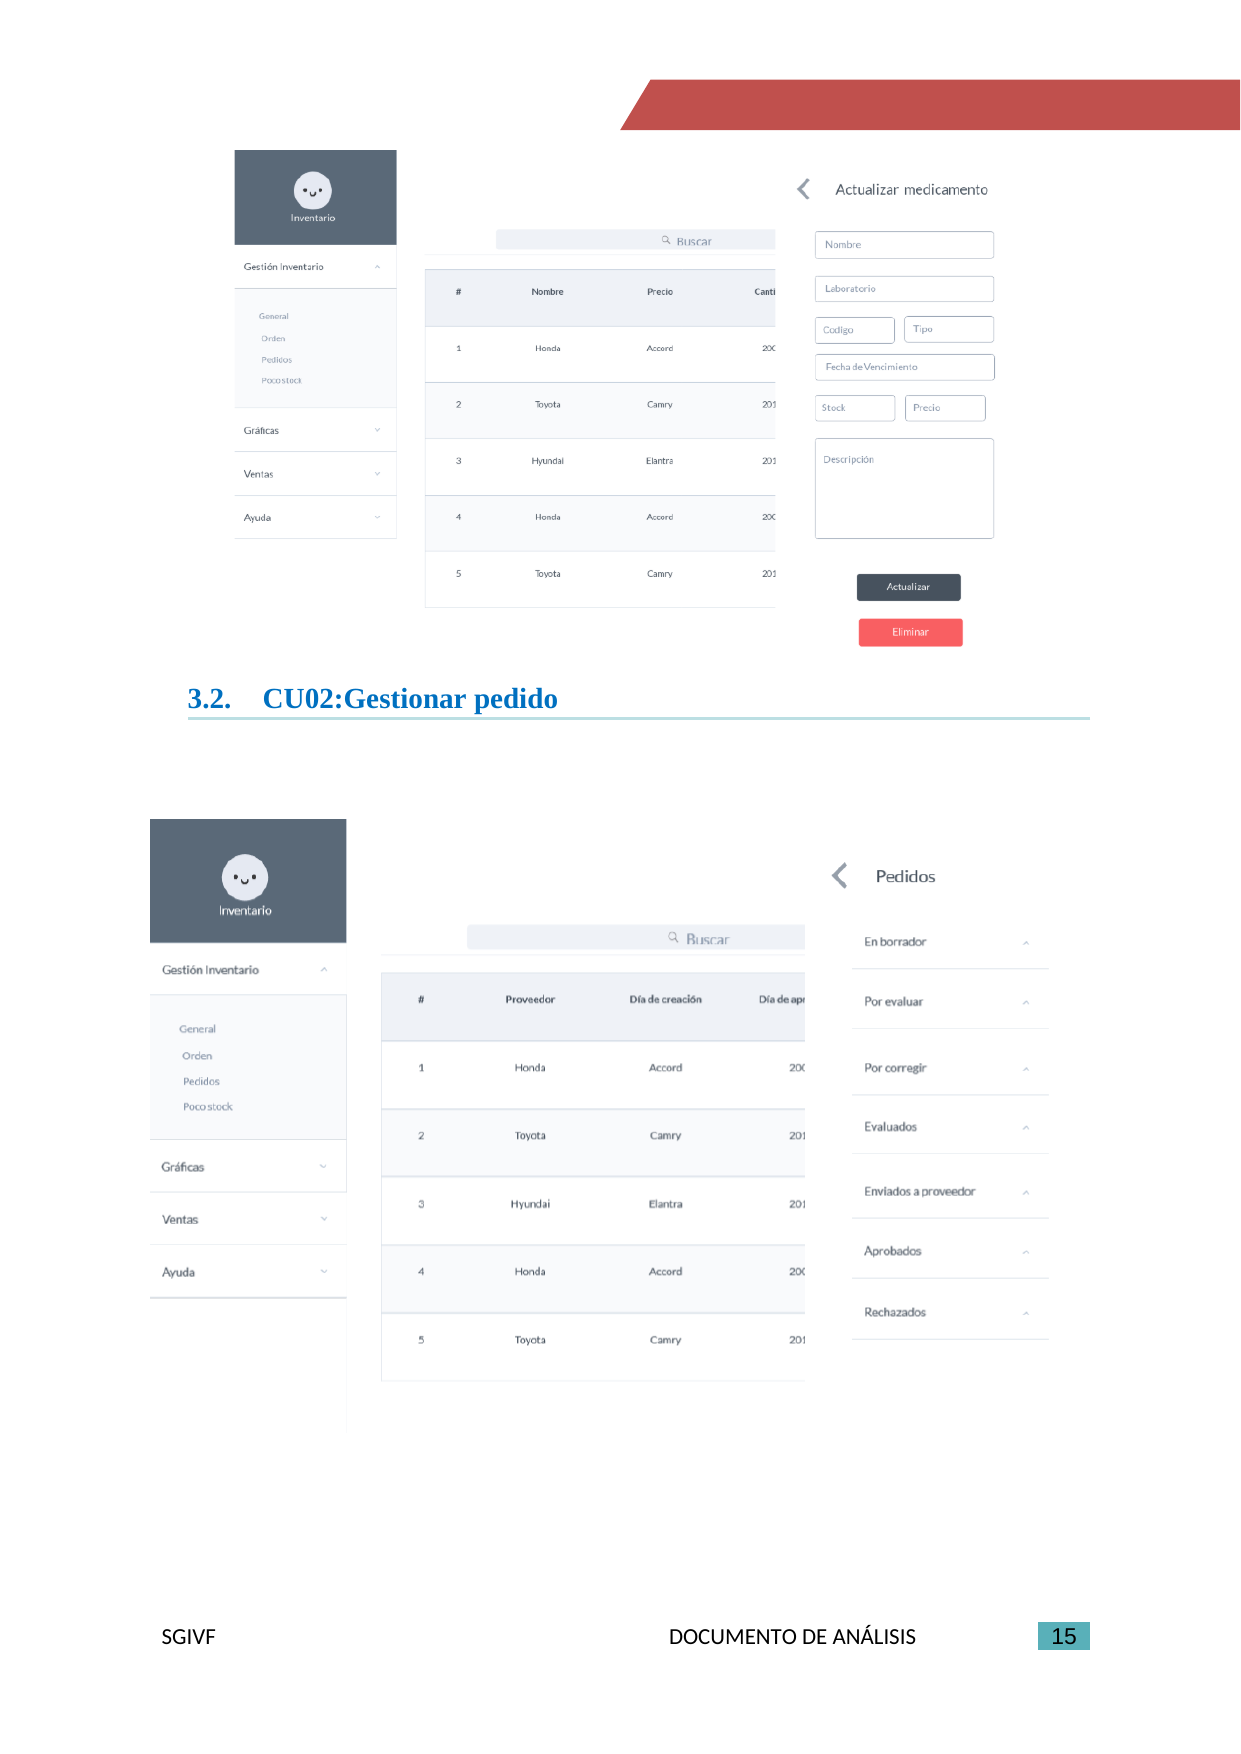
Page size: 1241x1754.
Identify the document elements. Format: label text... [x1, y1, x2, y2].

list CU02:Gestionar pedido [187, 681, 1090, 720]
picture [150, 819, 1090, 1433]
picture [234, 150, 1006, 657]
